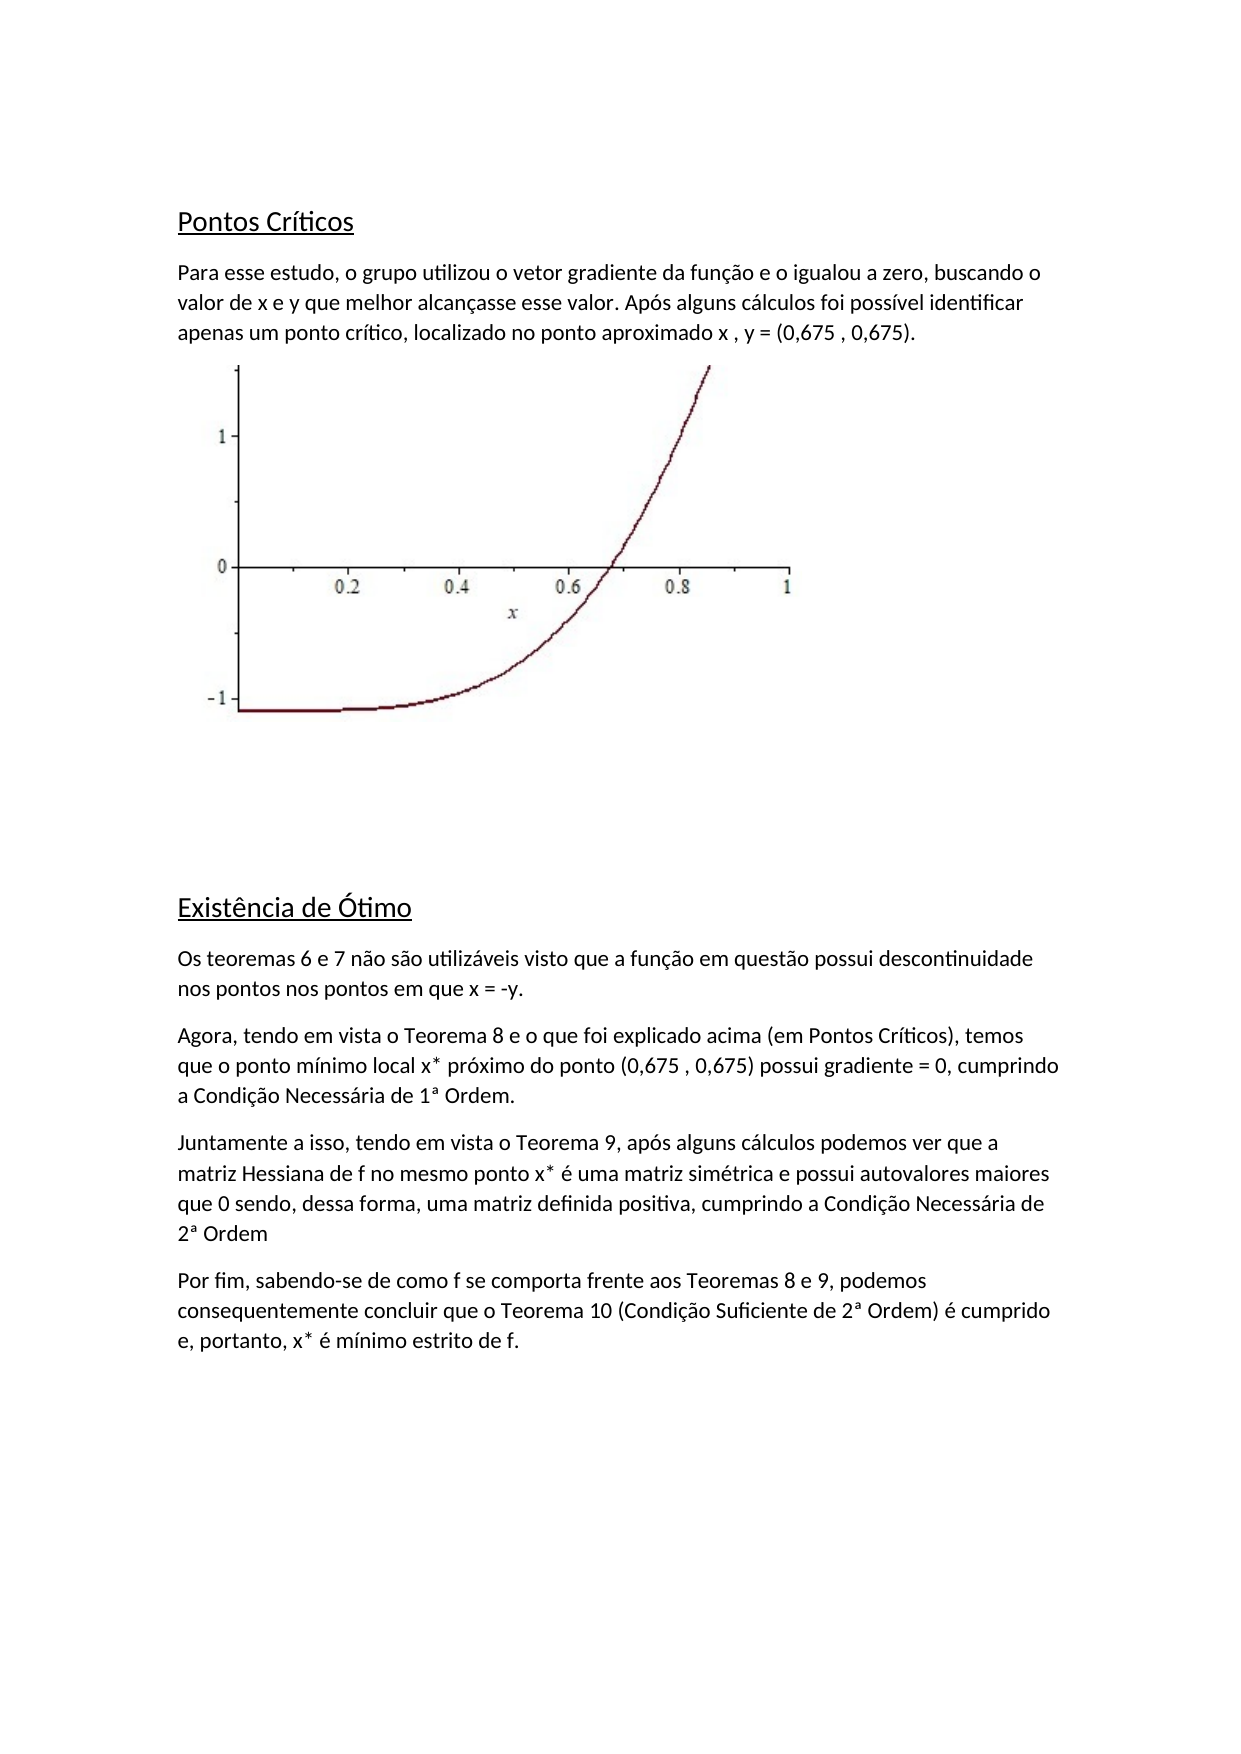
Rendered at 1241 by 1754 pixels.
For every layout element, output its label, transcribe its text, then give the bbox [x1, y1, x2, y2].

text Pontos Críticos [177, 203, 1063, 238]
text Os teoremas 6 e 7 não são utilizáveis visto que a função em questão possui descontinuidade nos pontos nos pontos em que x = -y. [177, 944, 1063, 1002]
text Para esse estudo, o grupo utilizou o vetor gradiente da função e o igualou a zero, buscando o valor de x e y que melhor alcançasse esse valor. Após alguns cálculos foi possível identificar apenas um ponto crítico, localizado no ponto aproximado x , y = (0,675 , 0,675). [177, 258, 1063, 346]
text Existência de Ótimo [177, 889, 1063, 925]
text Por fim, sabendo-se de como f se comporta frente aos Teoremas 8 e 9, podemos consequentemente concluir que o Teorema 10 (Condição Suficiente de 2ª Ordem) é cumprido e, portanto, x* é mínimo estrito de f. [177, 1266, 1063, 1354]
text Juntamente a isso, tendo em vista o Teorema 9, após alguns cálculos podemos ver que a matriz Hessiana de f no mesmo ponto x* é uma matriz simétrica e possui autovalores maiores que 0 sendo, dessa forma, uma matriz definida positiva, cumprindo a Condição Necessária de 2ª Ordem [177, 1128, 1063, 1247]
picture [177, 365, 803, 722]
text Agora, tendo em vista o Teorema 8 e o que foi explicado acima (em Pontos Críticos), temos que o ponto mínimo local x* próximo do ponto (0,675 , 0,675) possui gradiente = 0, cumprindo a Condição Necessária de 1ª Ordem. [177, 1021, 1063, 1110]
